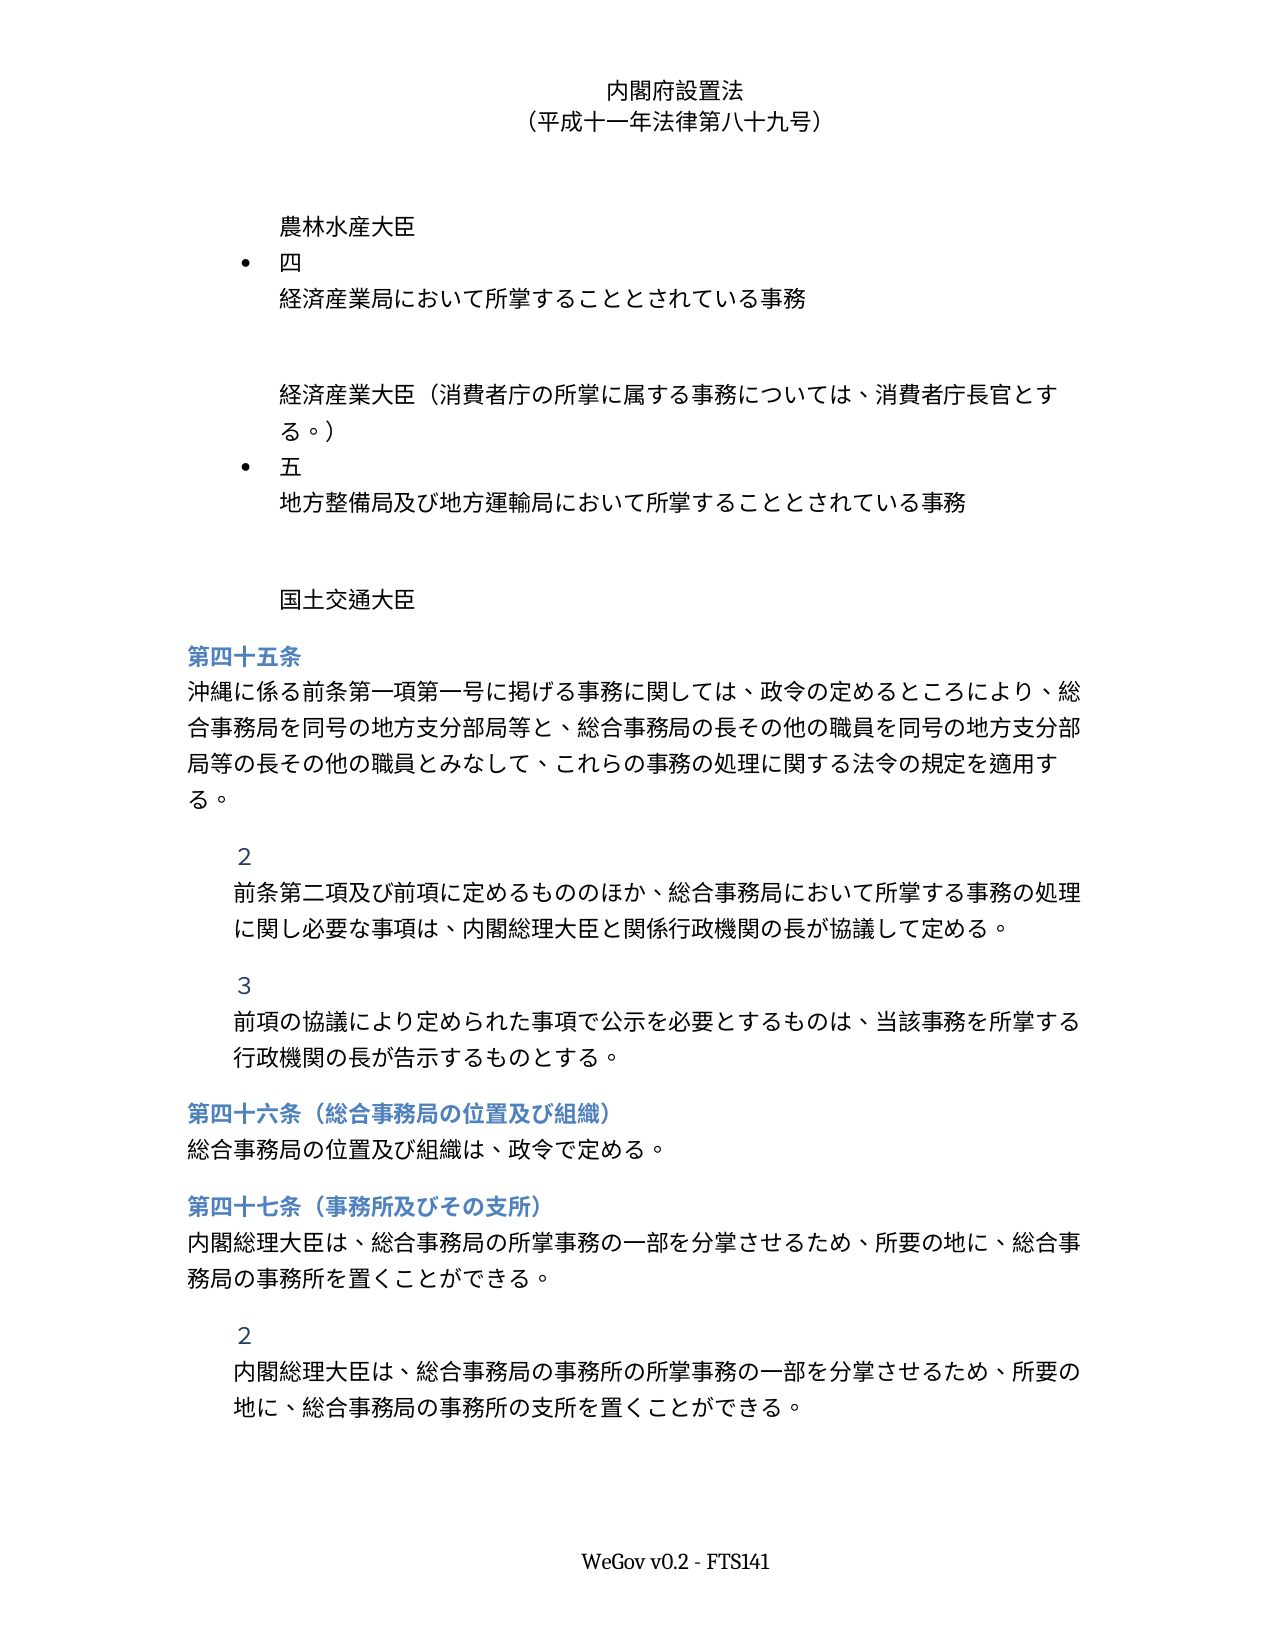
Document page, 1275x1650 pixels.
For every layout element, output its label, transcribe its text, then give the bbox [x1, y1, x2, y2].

text 前項の協議により定められた事項で公示を必要とするものは、当該事務を所掌する行政機関の長が告示するものとする。 [233, 1006, 1087, 1073]
text 前条第二項及び前項に定めるもののほか、総合事務局において所掌する事務の処理に関し必要な事項は、内閣総理大臣と関係行政機関の長が協議して定める。 [233, 877, 1087, 944]
list 五 地方整備局及び地方運輸局において所掌することとされている事務 国土交通大臣 [242, 451, 1087, 615]
list 三 地方農政局において所掌することとされている事務及び前項第二号に掲げる事務 農林水産大臣 [242, 150, 1087, 242]
subtitle 第四十五条 [187, 640, 1087, 672]
text 総合事務局の位置及び組織は、政令で定める。 [187, 1134, 1087, 1165]
subtitle ３ [233, 969, 1087, 1001]
subtitle 第四十七条（事務所及びその支所） [187, 1191, 1087, 1222]
text 内閣総理大臣は、総合事務局の所掌事務の一部を分掌させるため、所要の地に、総合事務局の事務所を置くことができる。 [187, 1227, 1087, 1294]
text 沖縄に係る前条第一項第一号に掲げる事務に関しては、政令の定めるところにより、総合事務局を同号の地方支分部局等と、総合事務局の長その他の職員を同号の地方支分部局等の長その他の職員とみなして、これらの事務の処理に関する法令の規定を適用する。 [187, 676, 1087, 815]
text 内閣総理大臣は、総合事務局の事務所の所掌事務の一部を分掌させるため、所要の地に、総合事務局の事務所の支所を置くことができる。 [233, 1356, 1087, 1423]
subtitle 第四十六条（総合事務局の位置及び組織） [187, 1098, 1087, 1129]
subtitle ２ [233, 1319, 1087, 1351]
list 四 経済産業局において所掌することとされている事務 経済産業大臣（消費者庁の所掌に属する事務については、消費者庁長官とする。） [242, 247, 1087, 447]
subtitle ２ [233, 841, 1087, 872]
